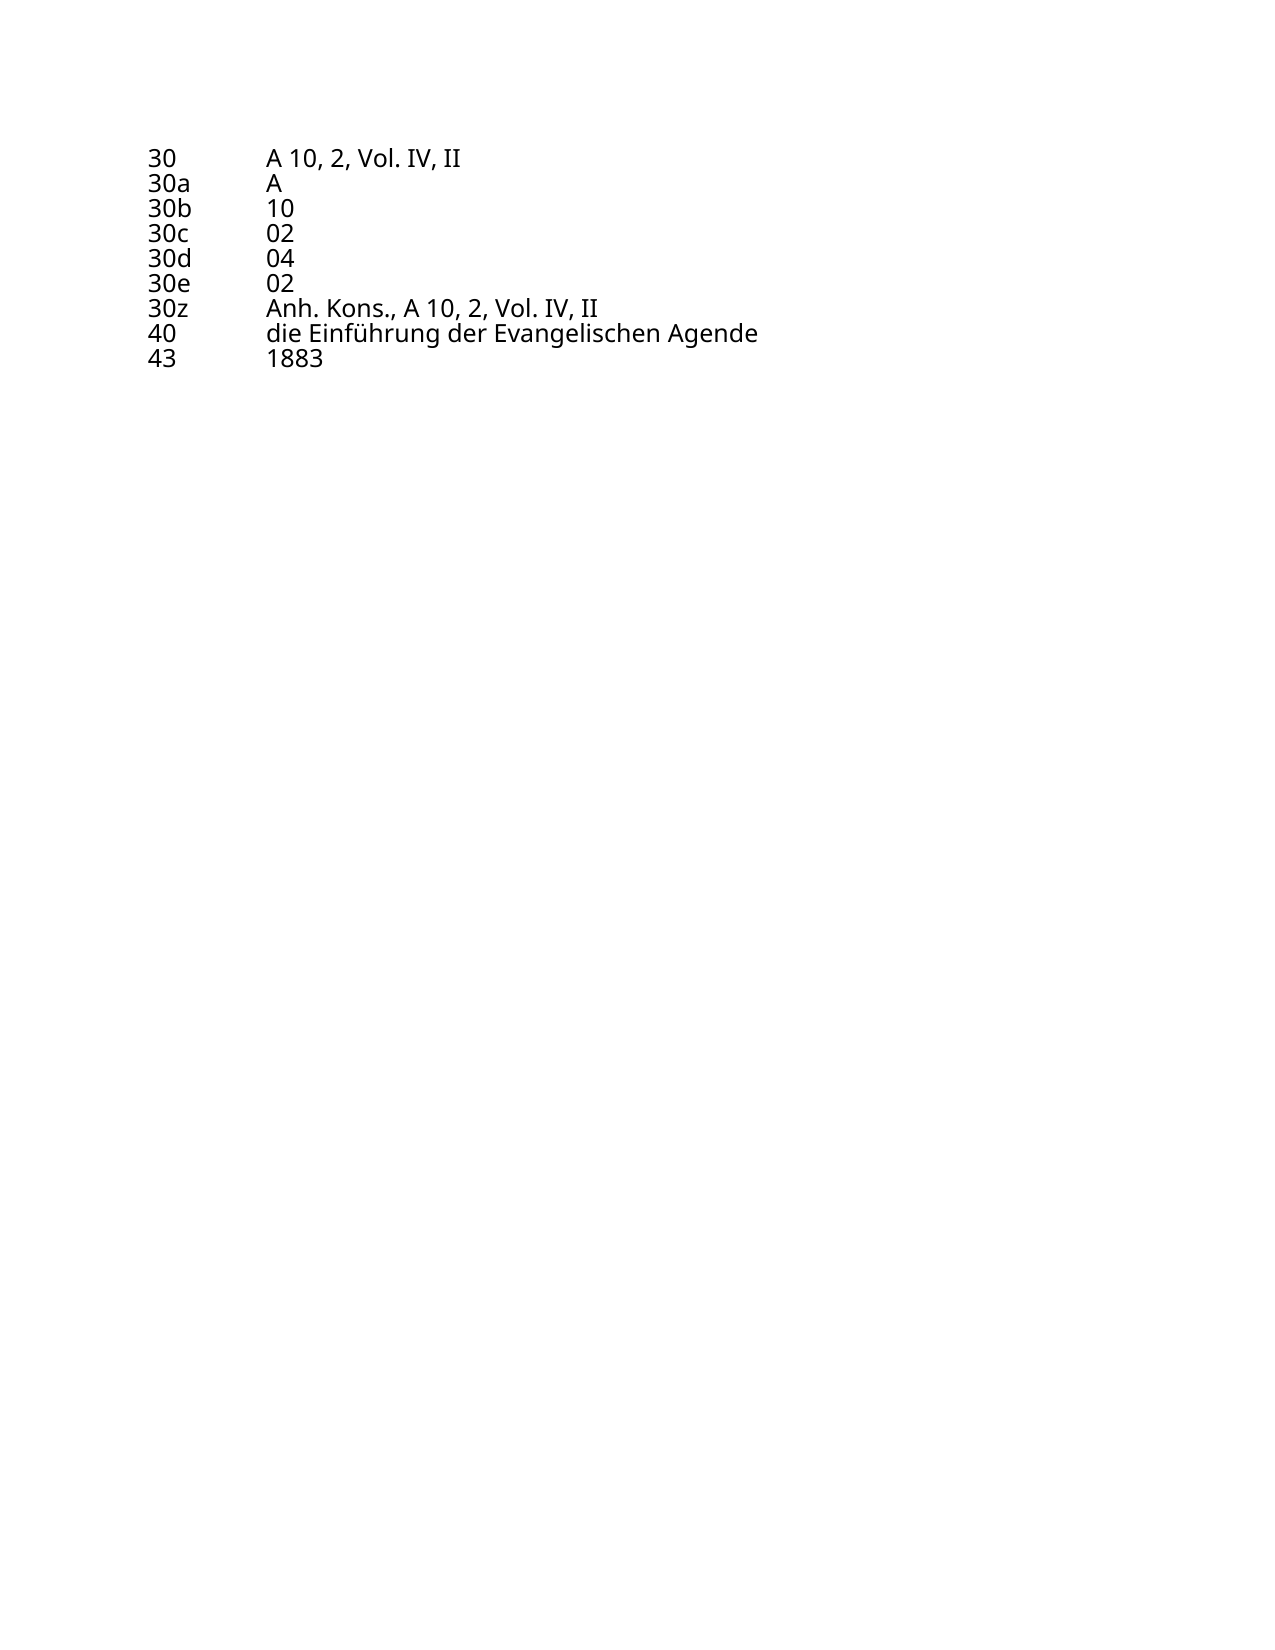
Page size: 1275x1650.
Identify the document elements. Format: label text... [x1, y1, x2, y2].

text 43 1883 [148, 348, 1127, 373]
text 30c 02 [148, 223, 1127, 248]
text 30a A [148, 173, 1127, 198]
text 30z Anh. Kons., A 10, 2, Vol. IV, II [148, 298, 1127, 323]
text 30b 10 [148, 198, 1127, 223]
text 30e 02 [148, 273, 1127, 298]
text 30 A 10, 2, Vol. IV, II [148, 148, 1127, 173]
text 40 die Einführung der Evangelischen s[Agende]s [148, 323, 1127, 348]
text 30d 04 [148, 248, 1127, 273]
